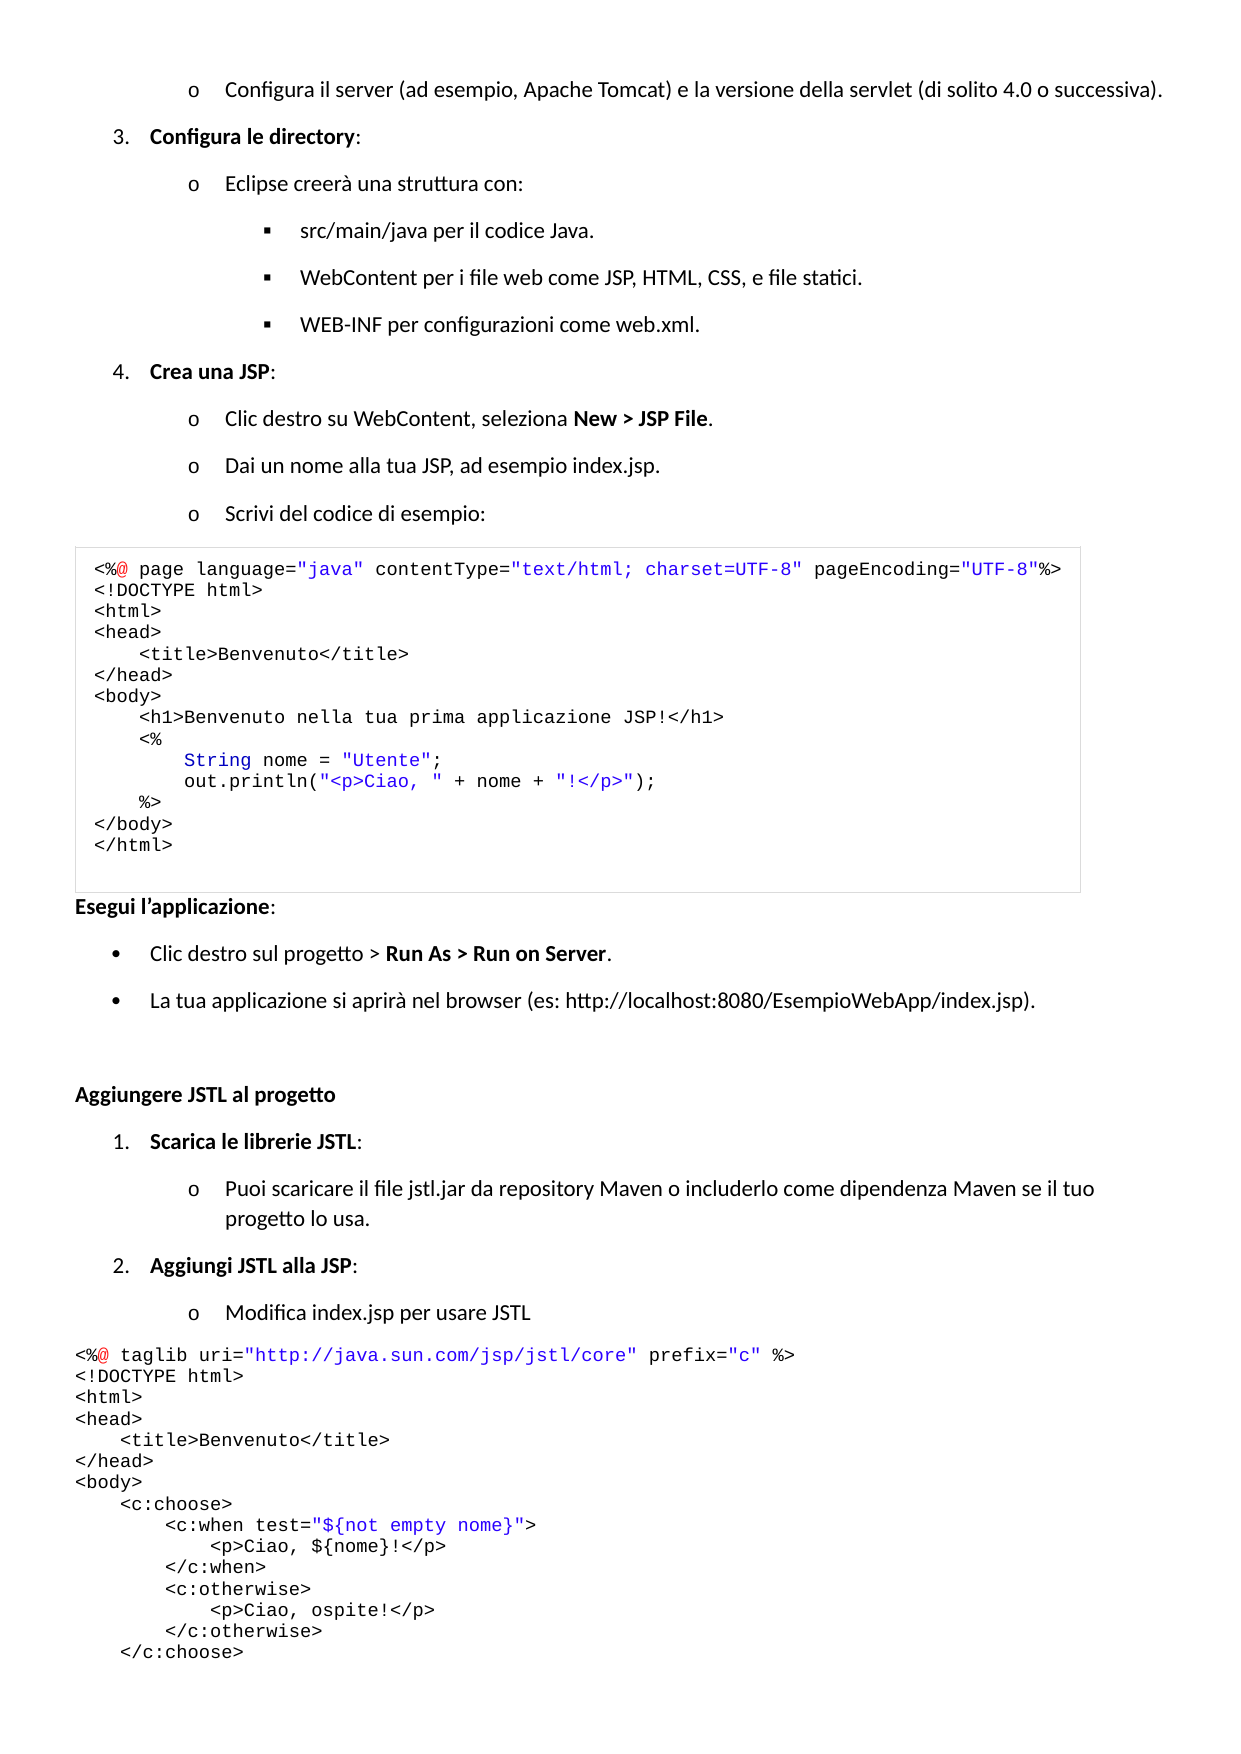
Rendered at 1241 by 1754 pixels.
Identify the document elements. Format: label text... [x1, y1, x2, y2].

text Esegui l’applicazione: [75, 892, 1165, 920]
text <%@ taglib uri="http://java.sun.com/jsp/jstl/core" prefix="c" %> [75, 1346, 1165, 1367]
text </head> [75, 1452, 1165, 1473]
text </c:choose> [75, 1643, 1165, 1664]
list Crea una JSP: [112, 357, 1165, 385]
table_header <%@ page language="java" contentType="text/html; charset=UTF-8" pageEncoding="UTF-8"%> <!DOCTYPE html> <html> <head> <title>Benvenuto</title> </head> <body> <h1>Benvenuto nella tua prima applicazione JSP!</h1> <% String nome = "Utente"; out.println("<p>Ciao, " + nome + "!</p>"); %> </body> </html> ​ [76, 548, 1080, 892]
text Aggiungere JSTL al progetto [75, 1080, 1165, 1108]
list Modifica index.jsp per usare JSTL [187, 1298, 1165, 1327]
list Puoi scaricare il file jstl.jar da repository Maven o includerlo come dipendenza Maven se il tuo progetto lo usa. [187, 1174, 1165, 1232]
list Aggiungi JSTL alla JSP: [112, 1251, 1165, 1279]
list Scrivi del codice di esempio: [187, 499, 1165, 527]
text <p>Ciao, ${nome}!</p> [75, 1537, 1165, 1558]
text </c:when> [75, 1558, 1165, 1579]
list Configura il server (ad esempio, Apache Tomcat) e la versione della servlet (di solito 4.0 o successiva). [187, 75, 1165, 103]
list Clic destro su WebContent, seleziona New > JSP File. [187, 404, 1165, 433]
text <!DOCTYPE html> [75, 1367, 1165, 1388]
list WEB-INF per configurazioni come web.xml. [262, 310, 1165, 338]
text <head> [75, 1409, 1165, 1431]
text </c:otherwise> [75, 1622, 1165, 1643]
list src/main/java per il codice Java. [262, 217, 1165, 245]
text <title>Benvenuto</title> [75, 1431, 1165, 1452]
list Clic destro sul progetto > Run As > Run on Server. [112, 939, 1165, 967]
list Configura le directory: [112, 122, 1165, 150]
text <p>Ciao, ospite!</p> [75, 1601, 1165, 1622]
list Scarica le librerie JSTL: [112, 1127, 1165, 1155]
text <c:when test="${not empty nome}"> [75, 1516, 1165, 1537]
list WebContent per i file web come JSP, HTML, CSS, e file statici. [262, 263, 1165, 292]
list Dai un nome alla tua JSP, ad esempio index.jsp. [187, 452, 1165, 480]
text <body> [75, 1473, 1165, 1494]
text <c:otherwise> [75, 1579, 1165, 1601]
text <c:choose> [75, 1494, 1165, 1516]
list La tua applicazione si aprirà nel browser (es: http://localhost:8080/EsempioWebApp/index.jsp). [112, 986, 1165, 1014]
list Eclipse creerà una struttura con: [187, 169, 1165, 198]
text <html> [75, 1388, 1165, 1409]
